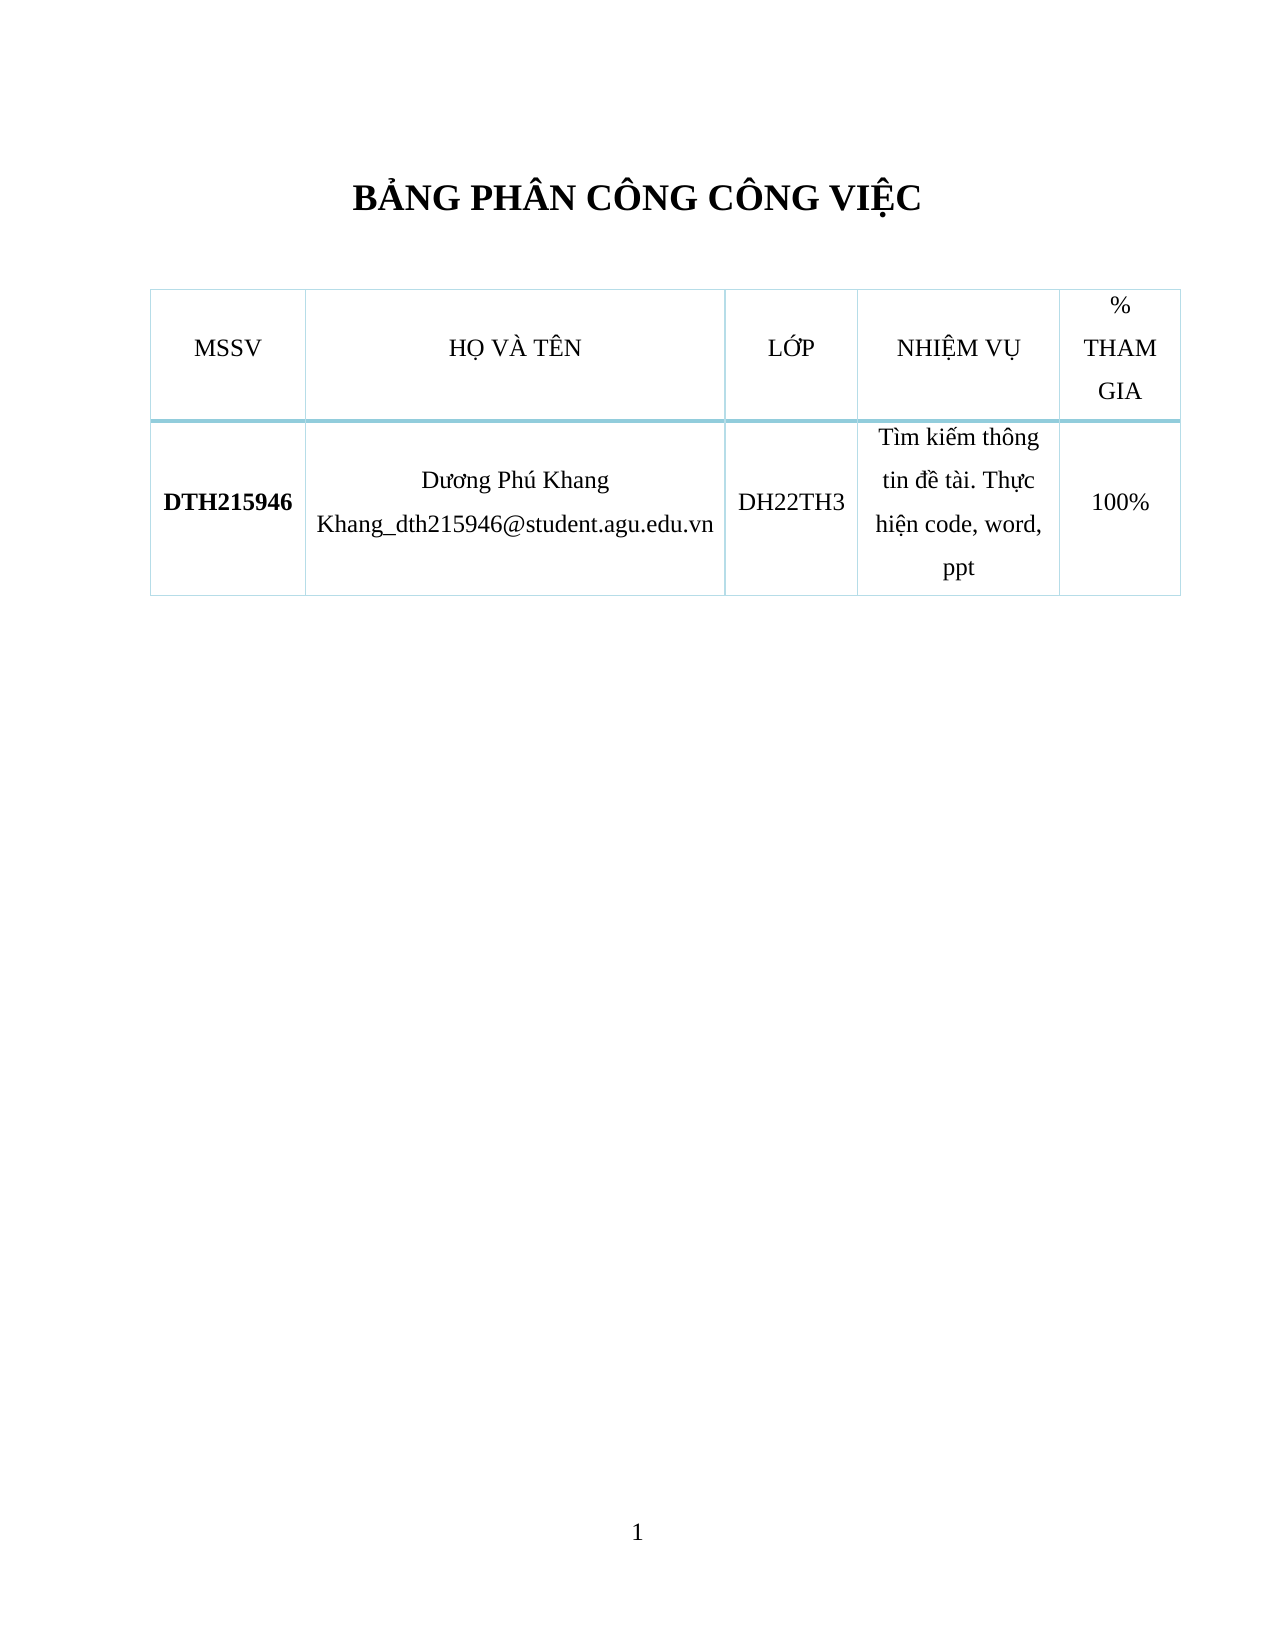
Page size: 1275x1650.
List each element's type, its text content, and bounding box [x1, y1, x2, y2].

table_header % THAM GIA [1060, 290, 1180, 419]
table_cell Tìm kiếm thông tin đề tài. Thực hiện code, word, ppt [858, 423, 1059, 595]
table_cell DH22TH3 [726, 423, 857, 595]
table_cell 100% [1060, 423, 1180, 595]
table_cell DTH215946 [151, 423, 305, 595]
table_header MSSV [151, 290, 305, 419]
table_header NHIỆM VỤ [858, 290, 1059, 419]
table_header HỌ VÀ TÊN [306, 290, 724, 419]
table_header LỚP [726, 290, 857, 419]
table_cell Dương Phú Khang Khang_dth215946@student.agu.edu.vn [306, 423, 724, 595]
subtitle BẢNG PHÂN CÔNG CÔNG VIỆC [150, 175, 1125, 218]
